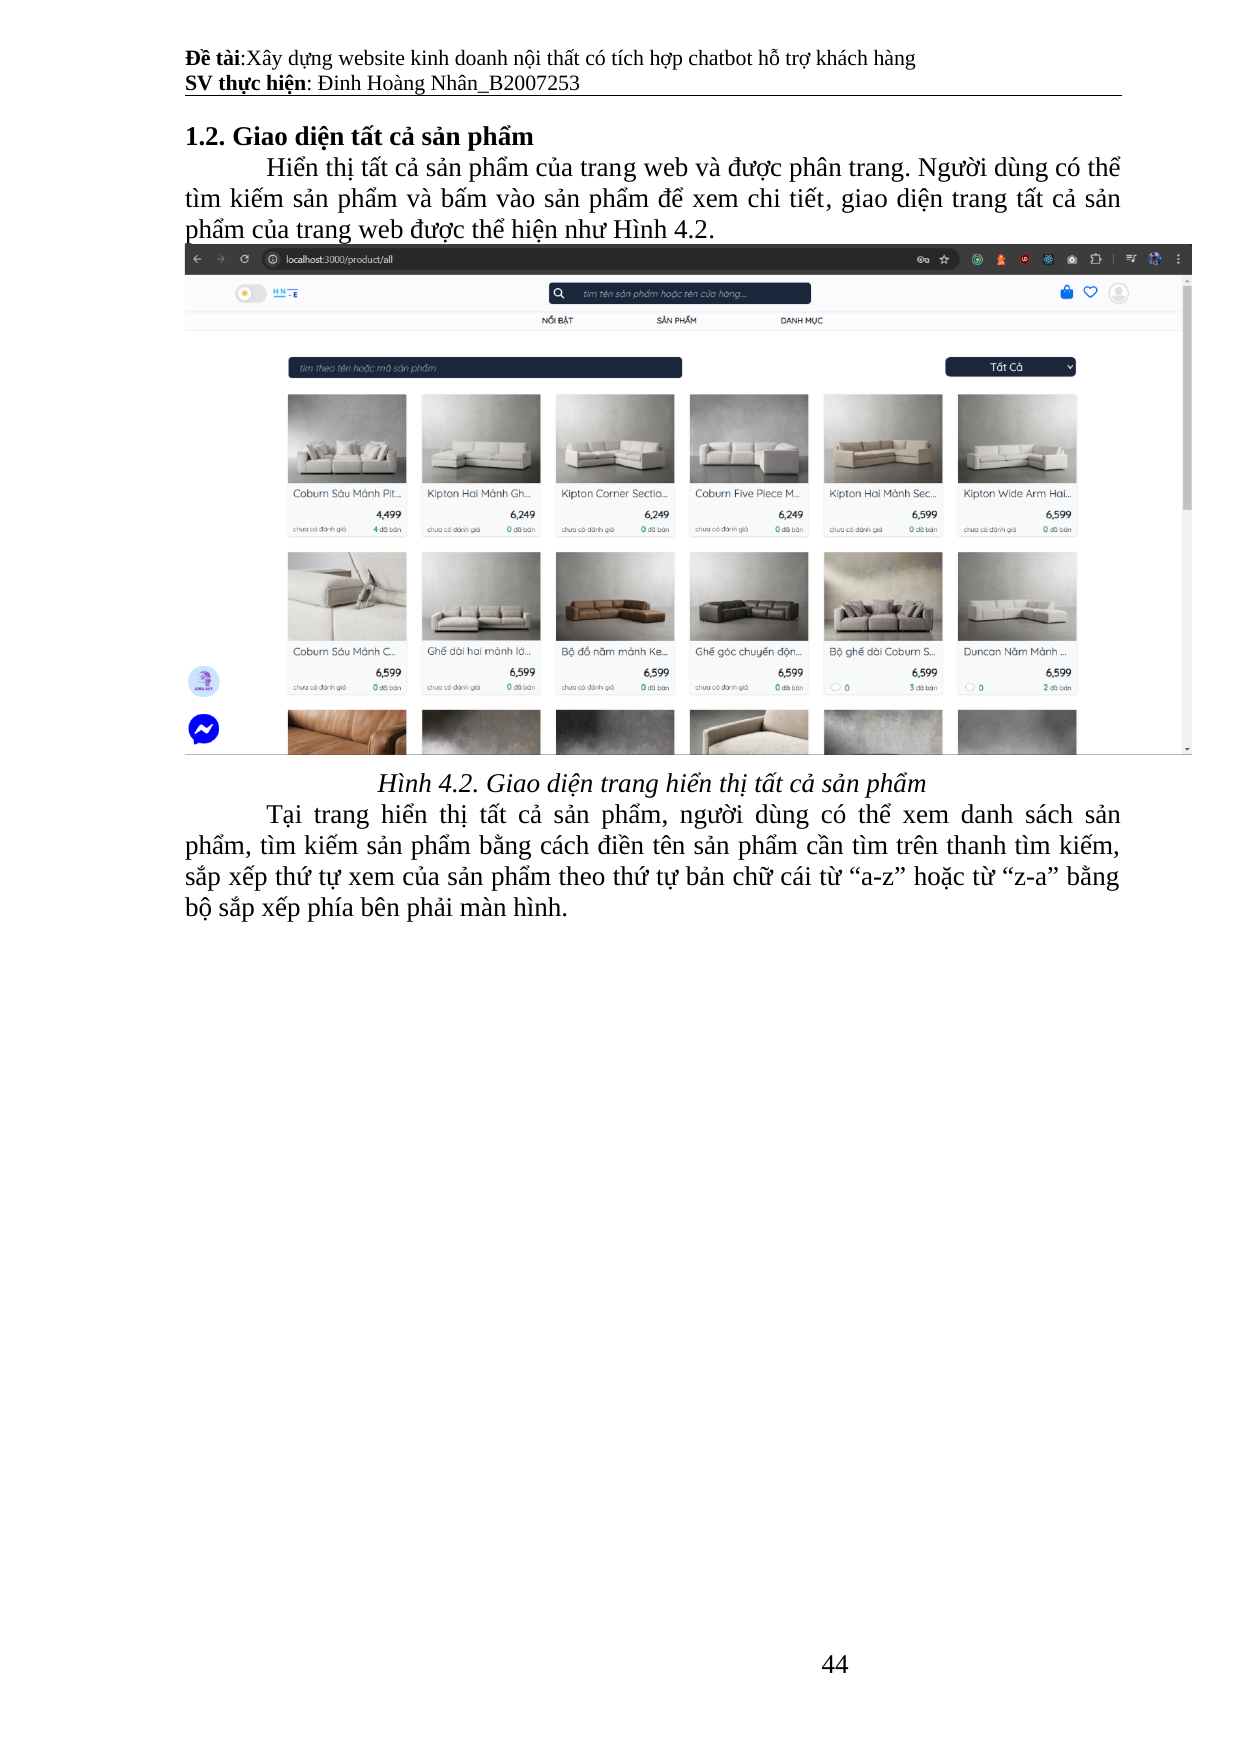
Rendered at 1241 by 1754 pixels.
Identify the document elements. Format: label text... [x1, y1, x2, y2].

list Hình 4.2. Giao diện trang hiển thị tất cả sản phẩm [185, 767, 1122, 798]
list Hiển thị tất cả sản phẩm của trang web và được phân trang. Người dùng có thể tìm kiếm sản phẩm và bấm vào sản phẩm để xem chi tiết, giao diện trang tất cả sản phẩm của trang web được thể hiện như Hình 4.2. [185, 151, 1122, 244]
text Tại trang hiển thị tất cả sản phẩm, người dùng có thể xem danh sách sản phẩm, tìm kiếm sản phẩm bằng cách điền tên sản phẩm cần tìm trên thanh tìm kiếm, sắp xếp thứ tự xem của sản phẩm theo thứ tự bản chữ cái từ “a-z” hoặc từ “z-a” bằng bộ sắp xếp phía bên phải màn hình. [185, 798, 1122, 923]
list Giao diện tất cả sản phẩm [185, 120, 1122, 151]
picture [184, 244, 1192, 755]
